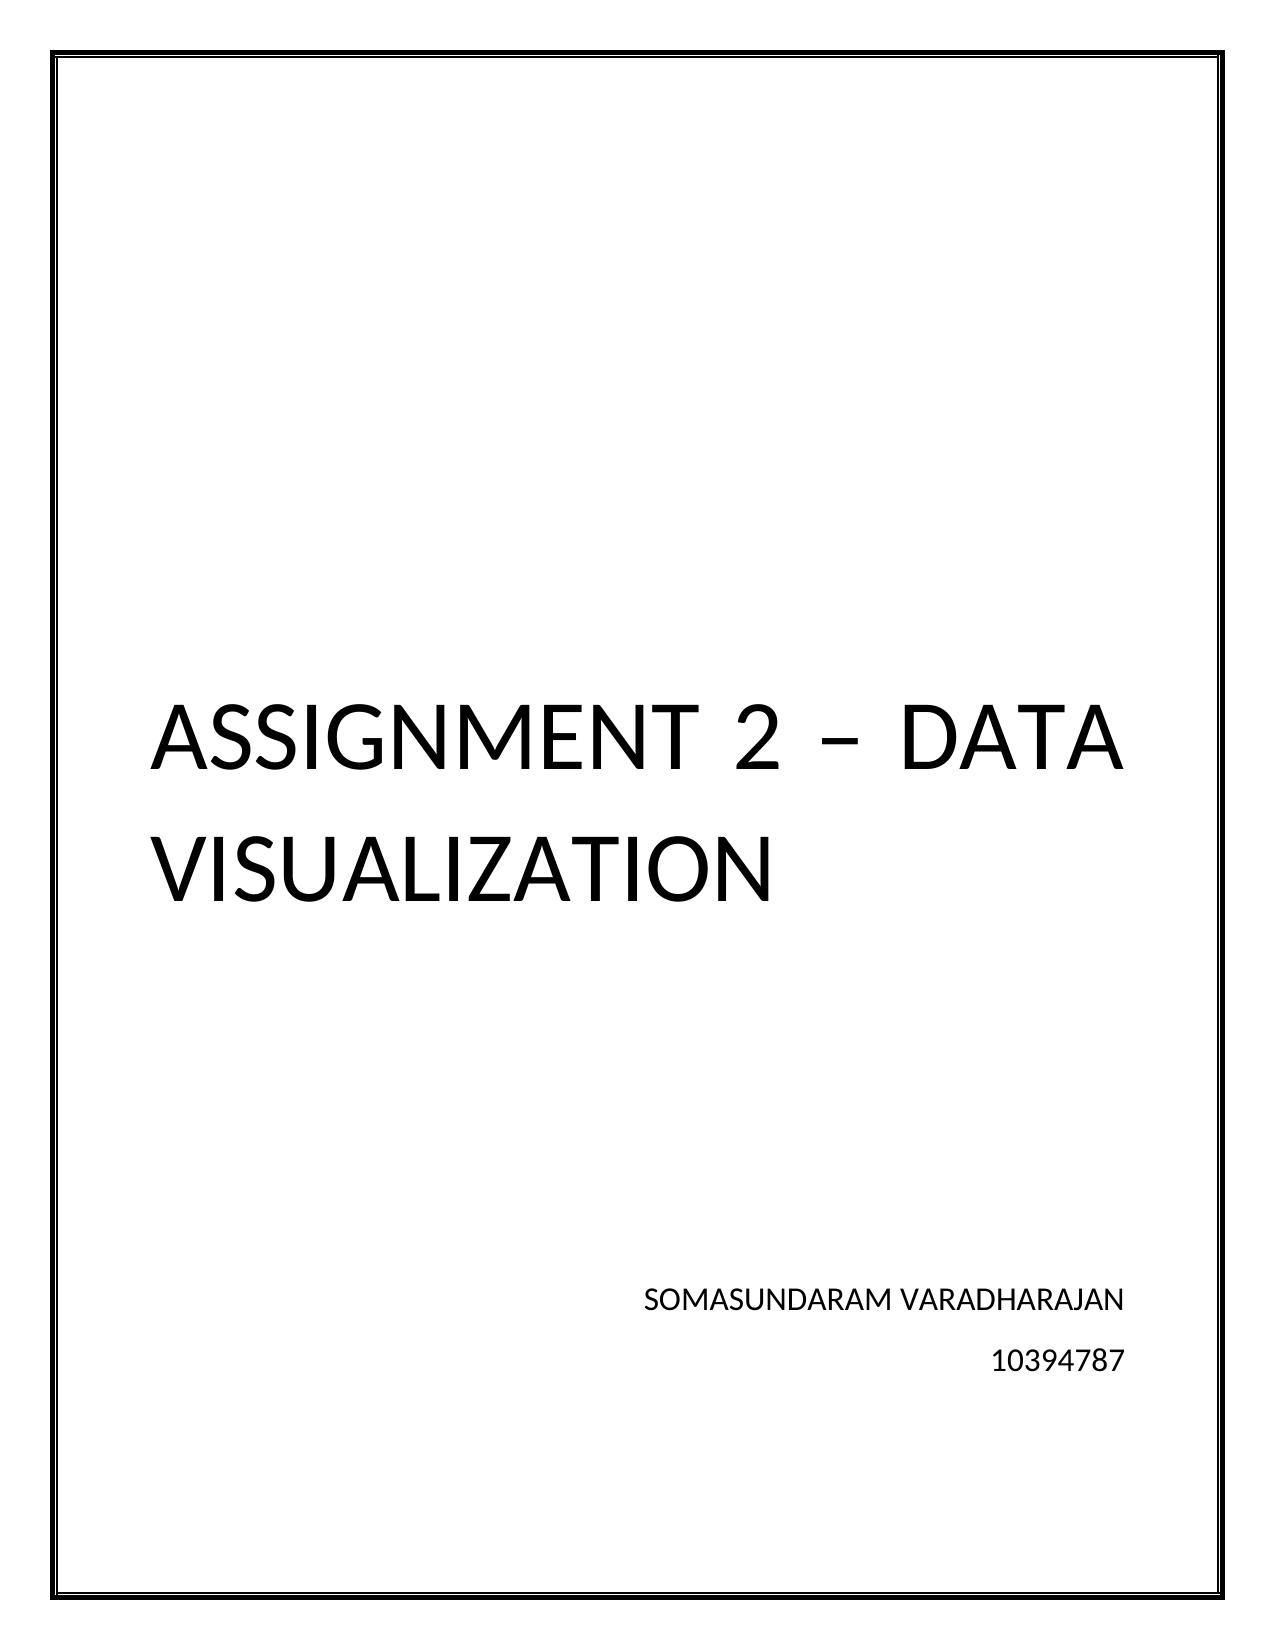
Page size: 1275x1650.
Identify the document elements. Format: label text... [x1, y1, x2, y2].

text SOMASUNDARAM VARADHARAJAN [150, 1278, 1125, 1319]
text 10394787 [975, 1338, 1125, 1379]
text ASSIGNMENT 2 – DATA VISUALIZATION [150, 672, 1125, 926]
